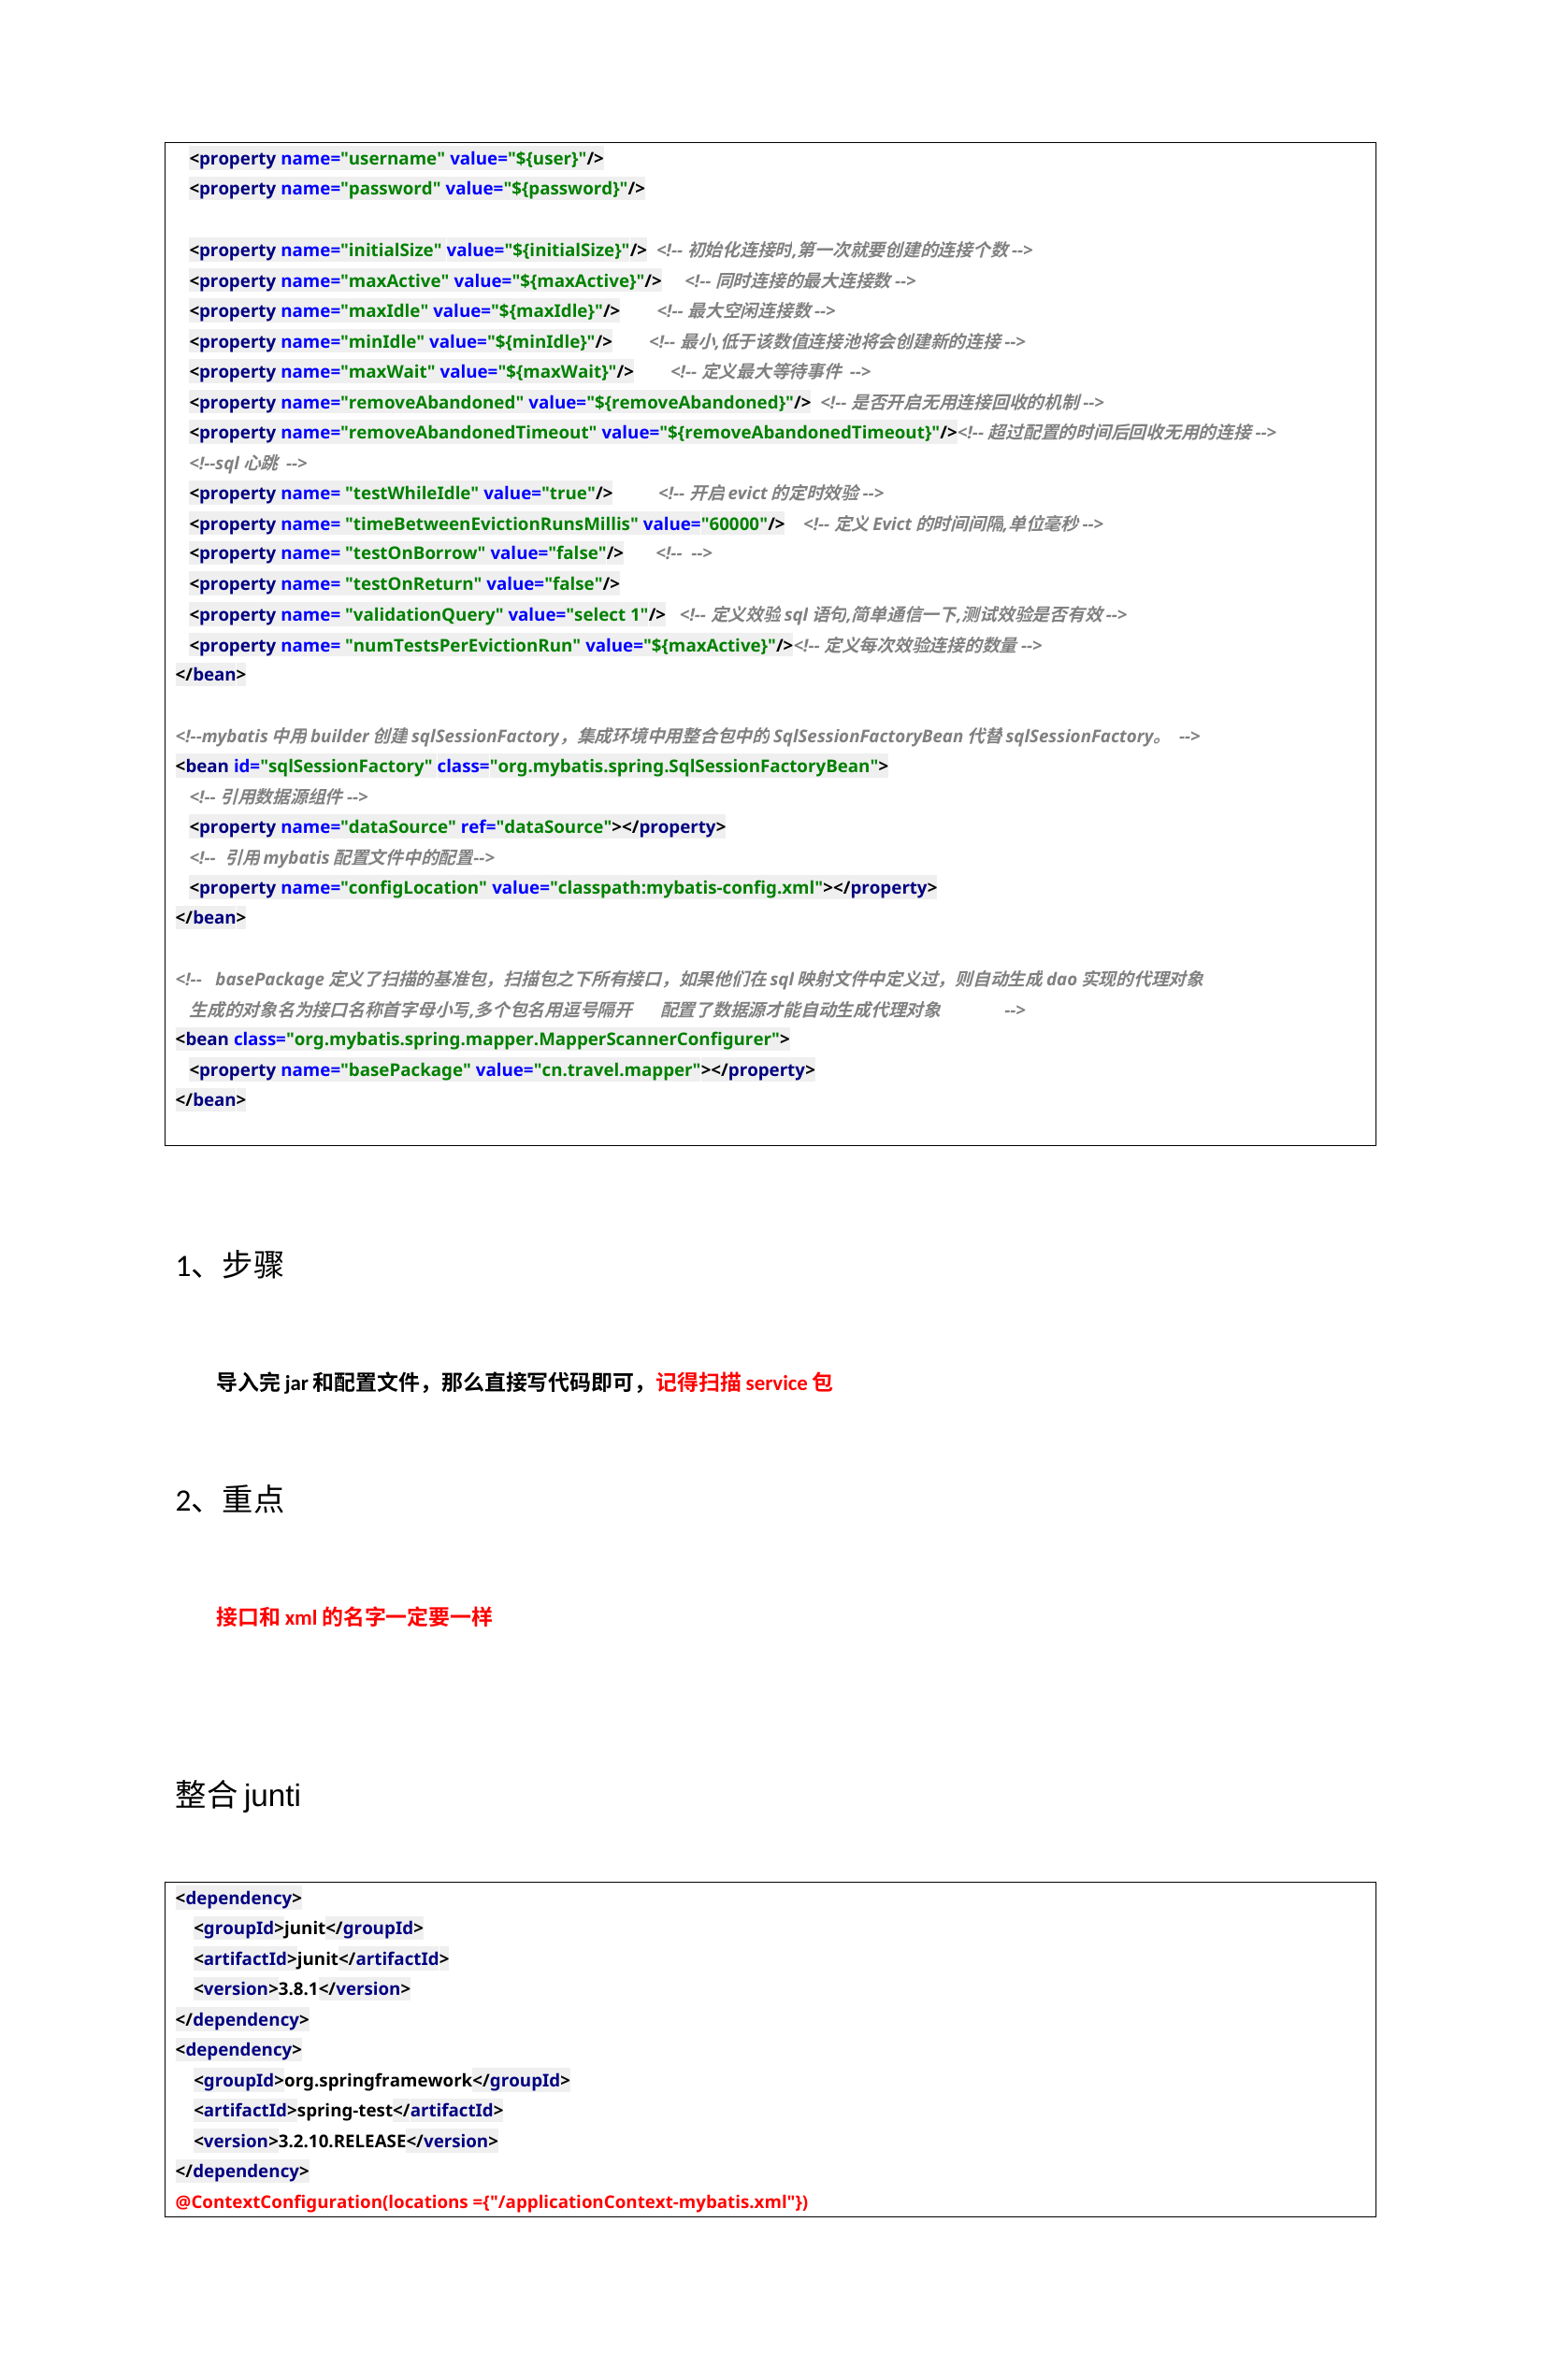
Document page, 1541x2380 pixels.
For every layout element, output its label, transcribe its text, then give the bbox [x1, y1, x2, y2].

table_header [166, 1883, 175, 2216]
subtitle 重点 [175, 1467, 1365, 1527]
subtitle 整合junti [175, 1763, 1365, 1824]
subtitle 步骤 [175, 1232, 1365, 1293]
list 接口和xml的名字一定要一样 [175, 1585, 1365, 1646]
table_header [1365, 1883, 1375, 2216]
list 导入完jar和配置文件，那么直接写代码即可，记得扫描service包 [175, 1351, 1365, 1412]
